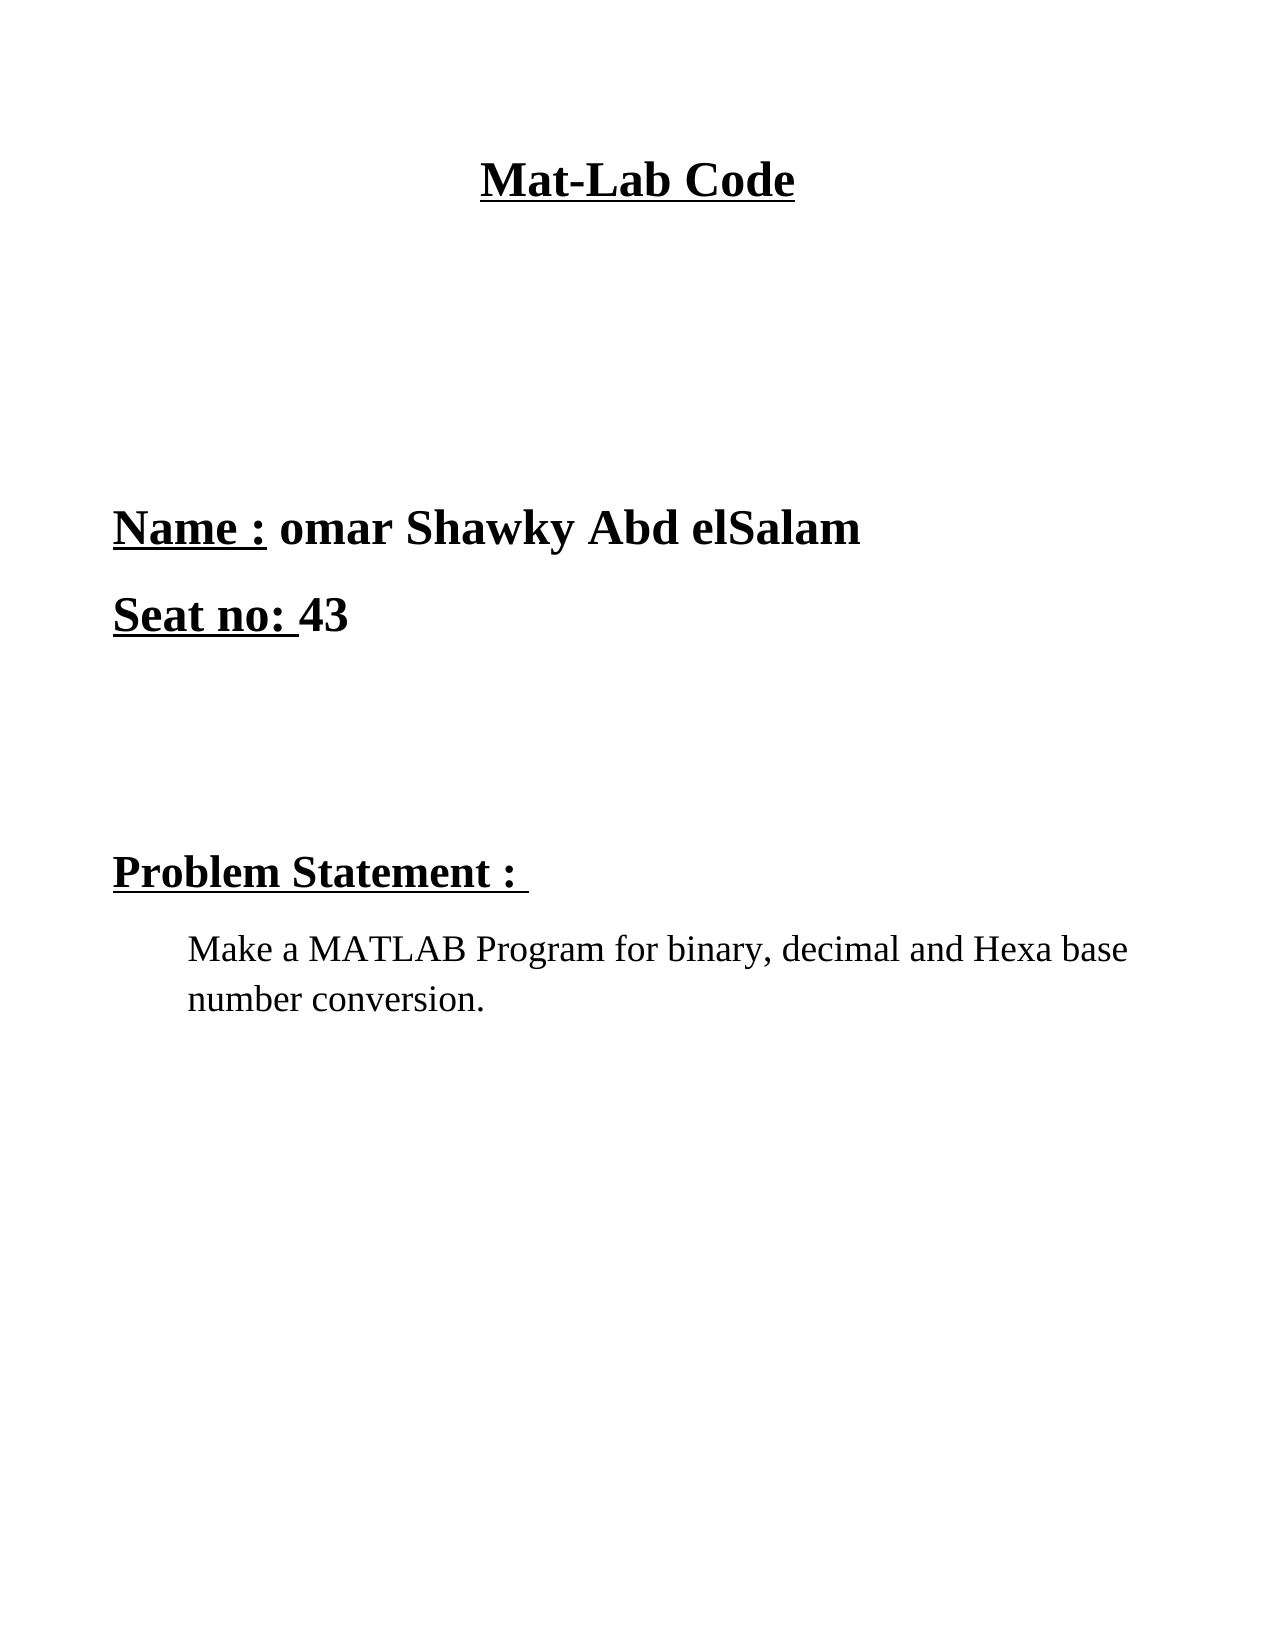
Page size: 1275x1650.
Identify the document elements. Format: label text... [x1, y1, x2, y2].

text Problem Statement : [112, 845, 1162, 898]
text Name : omar Shawky Abd elSalam [112, 497, 1162, 555]
text Make a MATLAB Program for binary, decimal and Hexa base number conversion. [187, 926, 1162, 1051]
text Seat no: 43 [112, 584, 1162, 642]
text Mat-Lab Code [112, 150, 1162, 207]
